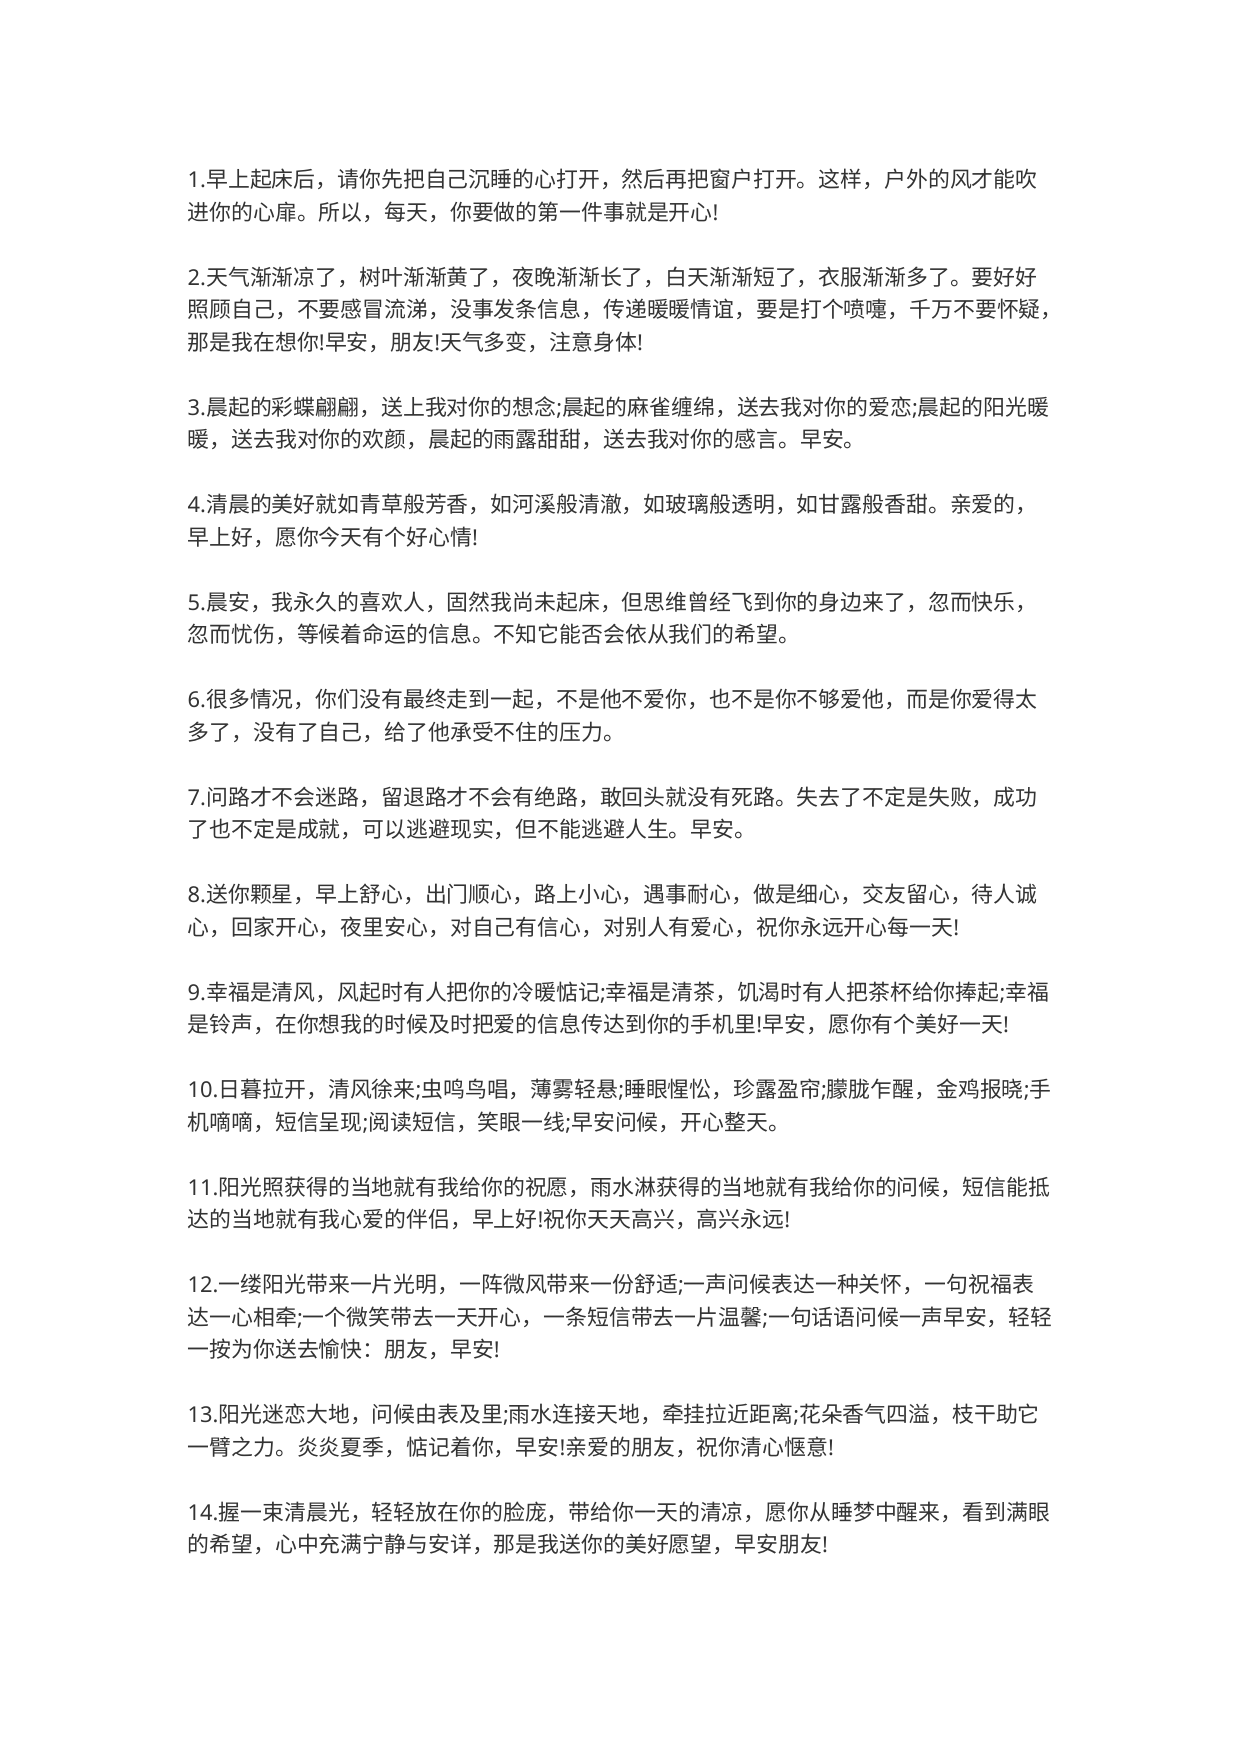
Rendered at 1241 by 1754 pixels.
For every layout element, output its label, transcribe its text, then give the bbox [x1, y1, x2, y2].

text 4.清晨的美好就如青草般芳香，如河溪般清澈，如玻璃般透明，如甘露般香甜。亲爱的，早上好，愿你今天有个好心情! [187, 487, 1053, 552]
text 3.晨起的彩蝶翩翩，送上我对你的想念;晨起的麻雀缠绵，送去我对你的爱恋;晨起的阳光暖暖，送去我对你的欢颜，晨起的雨露甜甜，送去我对你的感言。早安。 [187, 389, 1053, 454]
text 2.天气渐渐凉了，树叶渐渐黄了，夜晚渐渐长了，白天渐渐短了，衣服渐渐多了。要好好照顾自己，不要感冒流涕，没事发条信息，传递暖暖情谊，要是打个喷嚏，千万不要怀疑，那是我在想你!早安，朋友!天气多变，注意身体! [187, 259, 1053, 357]
text 11.阳光照获得的当地就有我给你的祝愿，雨水淋获得的当地就有我给你的问候，短信能抵达的当地就有我心爱的伴侣，早上好!祝你天天高兴，高兴永远! [187, 1169, 1053, 1234]
text 5.晨安，我永久的喜欢人，固然我尚未起床，但思维曾经飞到你的身边来了，忽而快乐，忽而忧伤，等候着命运的信息。不知它能否会依从我们的希望。 [187, 584, 1053, 649]
text 14.握一束清晨光，轻轻放在你的脸庞，带给你一天的清凉，愿你从睡梦中醒来，看到满眼的希望，心中充满宁静与安详，那是我送你的美好愿望，早安朋友! [187, 1494, 1053, 1559]
text 7.问路才不会迷路，留退路才不会有绝路，敢回头就没有死路。失去了不定是失败，成功了也不定是成就，可以逃避现实，但不能逃避人生。早安。 [187, 779, 1053, 844]
text 9.幸福是清风，风起时有人把你的冷暖惦记;幸福是清茶，饥渴时有人把茶杯给你捧起;幸福是铃声，在你想我的时候及时把爱的信息传达到你的手机里!早安，愿你有个美好一天! [187, 974, 1053, 1039]
text 8.送你颗星，早上舒心，出门顺心，路上小心，遇事耐心，做是细心，交友留心，待人诚心，回家开心，夜里安心，对自己有信心，对别人有爱心，祝你永远开心每一天! [187, 877, 1053, 942]
text 13.阳光迷恋大地，问候由表及里;雨水连接天地，牵挂拉近距离;花朵香气四溢，枝干助它一臂之力。炎炎夏季，惦记着你，早安!亲爱的朋友，祝你清心惬意! [187, 1397, 1053, 1462]
text 12.一缕阳光带来一片光明，一阵微风带来一份舒适;一声问候表达一种关怀，一句祝福表达一心相牵;一个微笑带去一天开心，一条短信带去一片温馨;一句话语问候一声早安，轻轻一按为你送去愉快：朋友，早安! [187, 1267, 1053, 1364]
text 10.日暮拉开，清风徐来;虫鸣鸟唱，薄雾轻悬;睡眼惺忪，珍露盈帘;朦胧乍醒，金鸡报晓;手机嘀嘀，短信呈现;阅读短信，笑眼一线;早安问候，开心整天。 [187, 1072, 1053, 1137]
text 1.早上起床后，请你先把自己沉睡的心打开，然后再把窗户打开。这样，户外的风才能吹进你的心扉。所以，每天，你要做的第一件事就是开心! [187, 162, 1053, 227]
text 6.很多情况，你们没有最终走到一起，不是他不爱你，也不是你不够爱他，而是你爱得太多了，没有了自己，给了他承受不住的压力。 [187, 682, 1053, 747]
